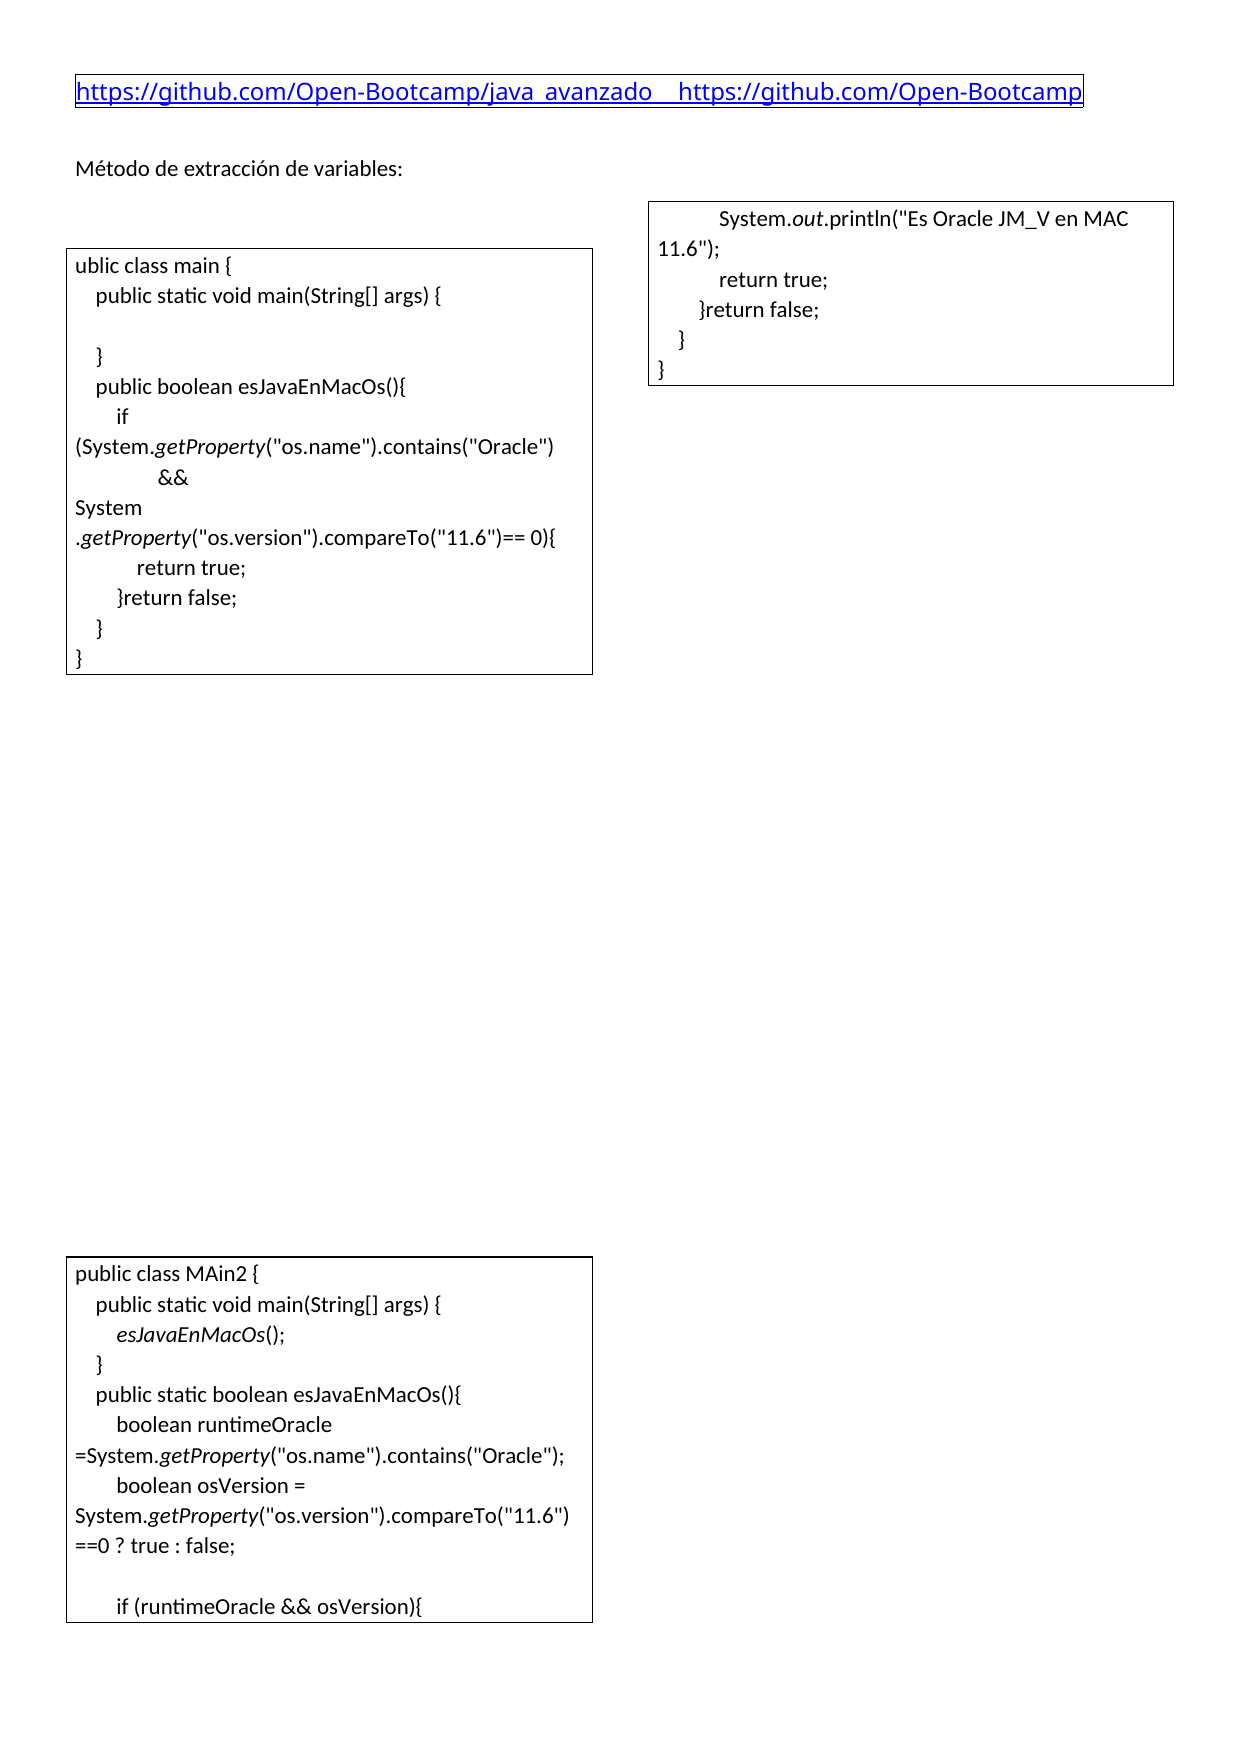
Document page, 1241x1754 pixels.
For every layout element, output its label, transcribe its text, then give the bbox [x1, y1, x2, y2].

text public class MAin2 { public static void main(String[] args) { esJavaEnMacOs(); } public static boolean esJavaEnMacOs(){ boolean runtimeOracle =System.getProperty("os.name").contains("Oracle"); boolean osVersion = System.getProperty("os.version").compareTo("11.6") ==0 ? true : false; if (runtimeOracle && osVersion){ System.out.println("Es Oracle JM_V en MAC 11.6"); return true; }return false; } } [649, 202, 1173, 385]
text ublic class main { public static void main(String[] args) { } public boolean esJavaEnMacOs(){ if (System.getProperty("os.name").contains("Oracle") && System.getProperty("os.version").compareTo("11.6")== 0){ return true; }return false; } } [67, 249, 592, 674]
text Método de extracción de variables: [75, 154, 1165, 182]
text public class MAin2 { public static void main(String[] args) { esJavaEnMacOs(); } public static boolean esJavaEnMacOs(){ boolean runtimeOracle =System.getProperty("os.name").contains("Oracle"); boolean osVersion = System.getProperty("os.version").compareTo("11.6") ==0 ? true : false; if (runtimeOracle && osVersion){ System.out.println("Es Oracle JM_V en MAC 11.6"); return true; }return false; } } [67, 1258, 592, 1622]
